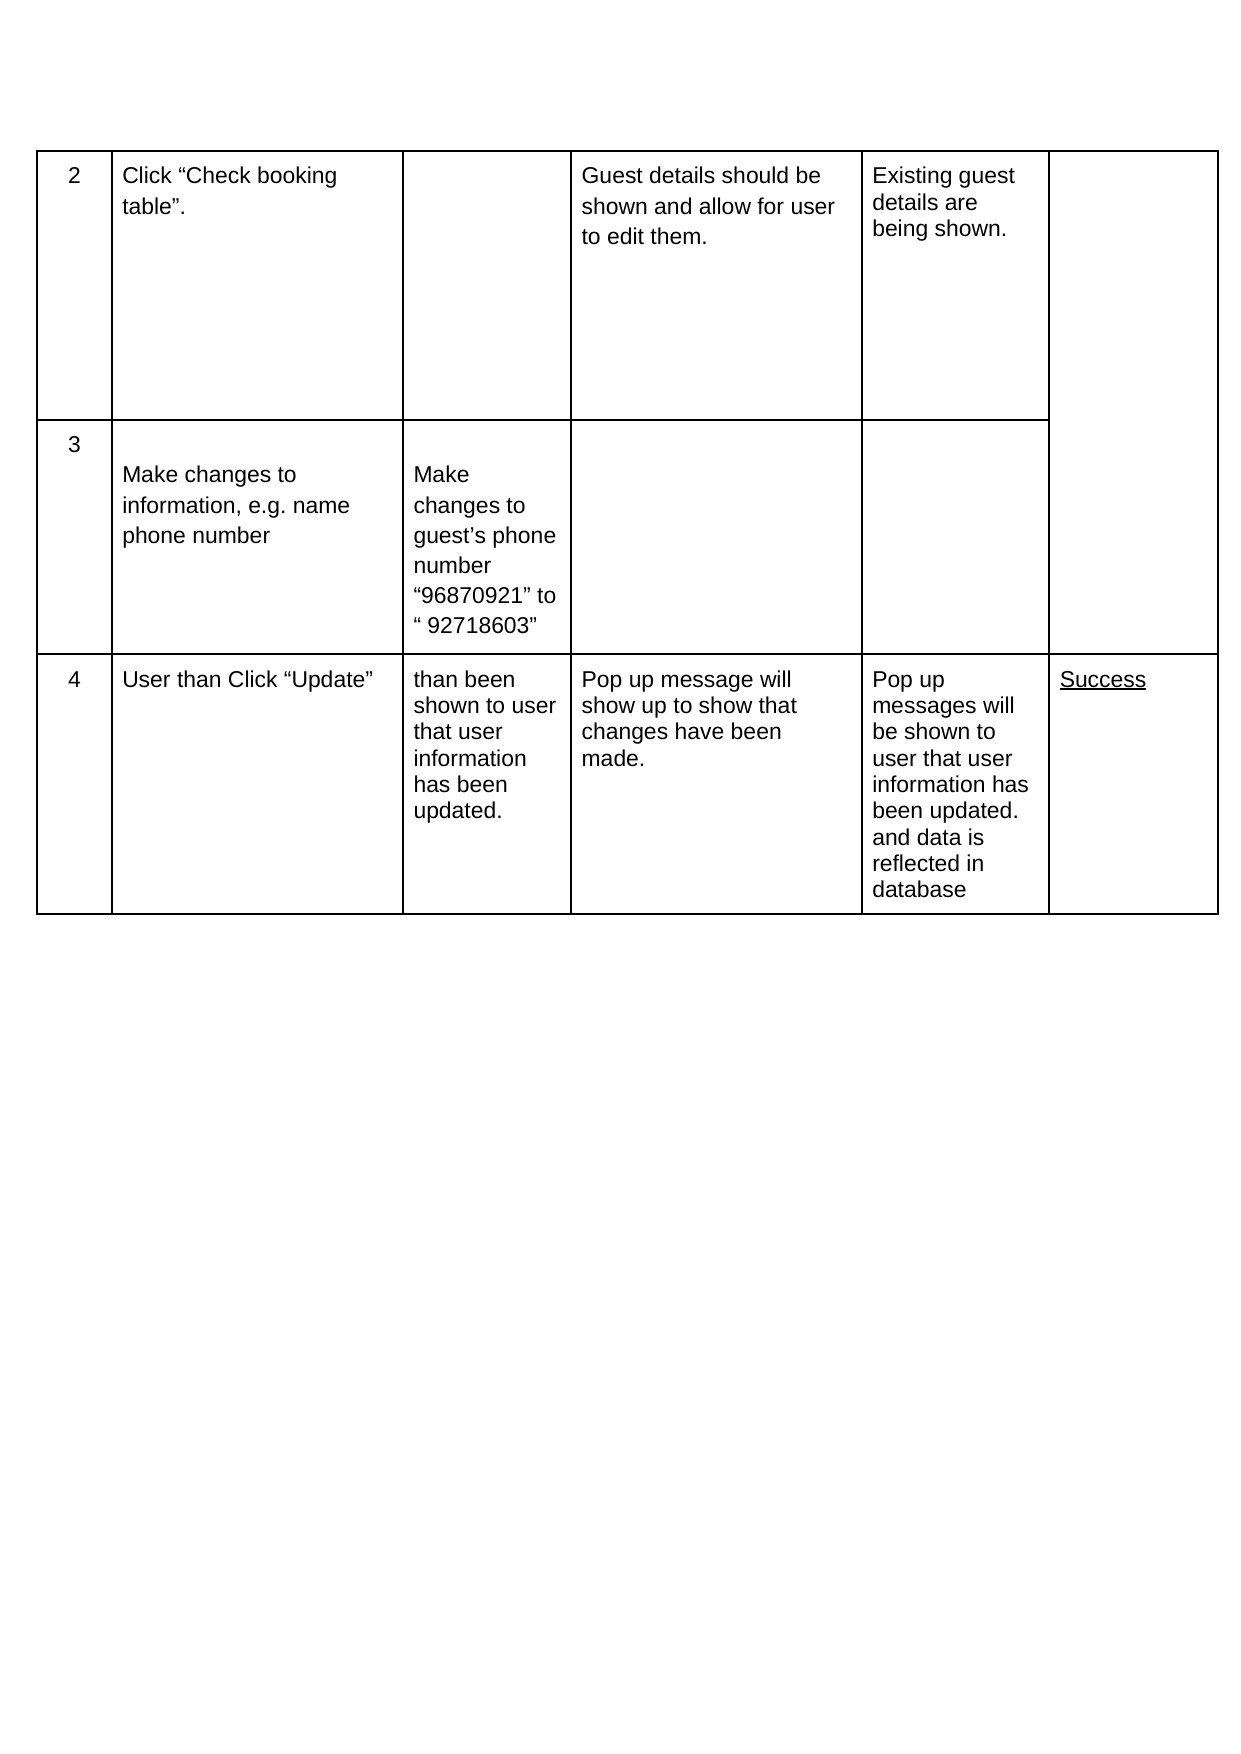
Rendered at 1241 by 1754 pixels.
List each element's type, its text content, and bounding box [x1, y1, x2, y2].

table_cell 4 [38, 655, 111, 913]
table_cell [863, 421, 1048, 653]
table_cell [572, 421, 861, 653]
table_cell [1050, 152, 1217, 653]
table_cell [404, 152, 570, 419]
table_cell Make changes to information, e.g. name phone number [113, 421, 402, 653]
table_cell Pop up messages will be shown to user that user information has been updated. and data is reflected in database [863, 655, 1048, 913]
table_cell Success [1050, 655, 1217, 913]
table_cell 3 [38, 421, 111, 653]
table_cell User than Click “Update” [113, 655, 402, 913]
table_cell Existing guest details are being shown. [863, 152, 1048, 419]
table_cell Click “Check booking table”. [113, 152, 402, 419]
table_cell Guest details should be shown and allow for user to edit them. [572, 152, 861, 419]
table_cell Make changes to guest’s phone number “96870921” to “ 92718603” [404, 421, 570, 653]
table_cell than been shown to user that user information has been updated. [404, 655, 570, 913]
table_cell 2 [38, 152, 111, 419]
table_cell Pop up message will show up to show that changes have been made. [572, 655, 861, 913]
